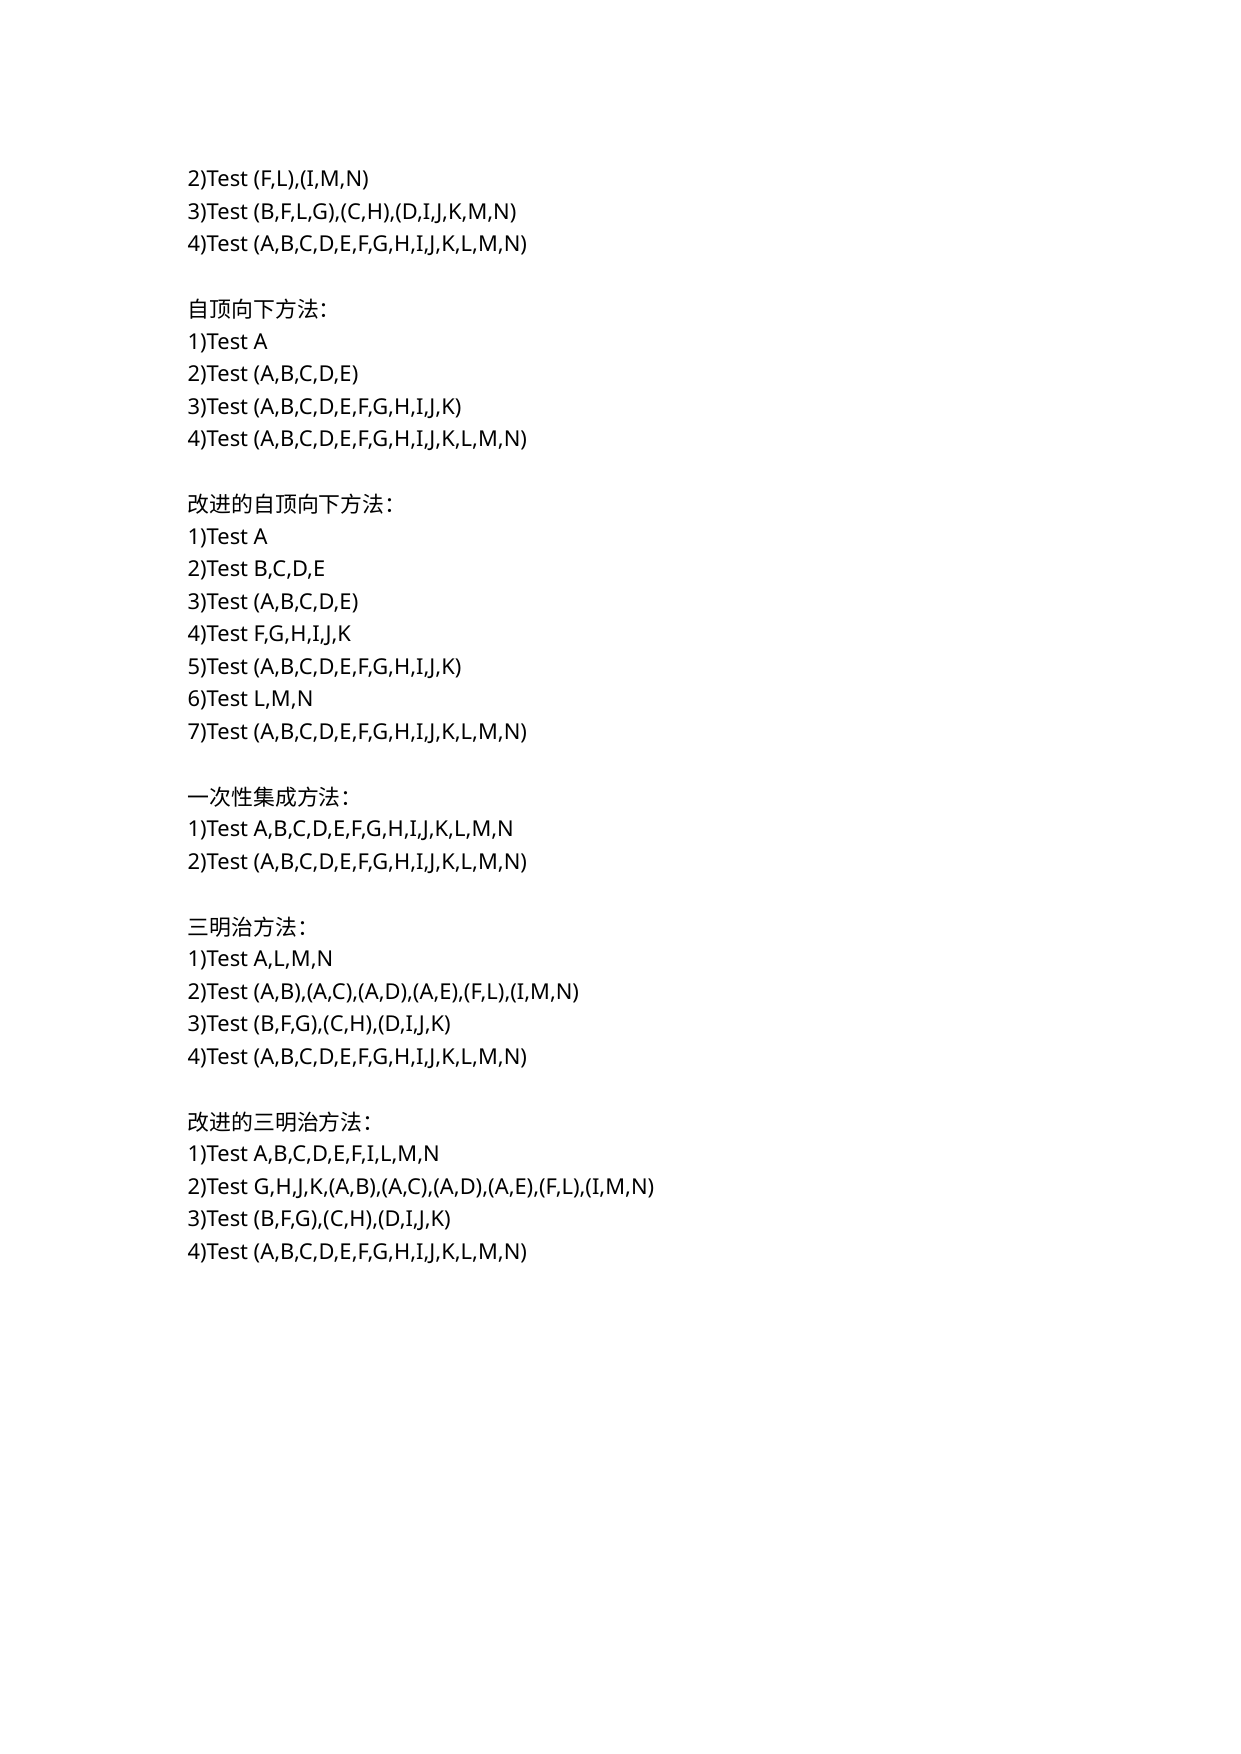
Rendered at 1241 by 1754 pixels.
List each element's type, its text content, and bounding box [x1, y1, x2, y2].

text 三明治方法： [187, 909, 1053, 942]
text 1)Test A,B,C,D,E,F,I,L,M,N [187, 1137, 1053, 1169]
text 4)Test (A,B,C,D,E,F,G,H,I,J,K,L,M,N) [187, 1039, 1053, 1072]
text 自顶向下方法： [187, 292, 1053, 324]
text 1)Test A [187, 519, 1053, 552]
text 3)Test (A,B,C,D,E) [187, 584, 1053, 617]
text 1)Test A,B,C,D,E,F,G,H,I,J,K,L,M,N [187, 812, 1053, 844]
text 2)Test B,C,D,E [187, 552, 1053, 584]
text 改进的自顶向下方法： [187, 487, 1053, 519]
text 一次性集成方法： [187, 779, 1053, 812]
text 3)Test (B,F,L,G),(C,H),(D,I,J,K,M,N) [187, 194, 1053, 227]
text 1)Test A,L,M,N [187, 942, 1053, 974]
text 6)Test L,M,N [187, 682, 1053, 714]
text 3)Test (B,F,G),(C,H),(D,I,J,K) [187, 1202, 1053, 1234]
text 4)Test (A,B,C,D,E,F,G,H,I,J,K,L,M,N) [187, 1234, 1053, 1267]
text 3)Test (B,F,G),(C,H),(D,I,J,K) [187, 1007, 1053, 1039]
text 2)Test (A,B),(A,C),(A,D),(A,E),(F,L),(I,M,N) [187, 974, 1053, 1007]
text 3)Test (A,B,C,D,E,F,G,H,I,J,K) [187, 389, 1053, 422]
text 改进的三明治方法： [187, 1104, 1053, 1137]
text 1)Test A [187, 324, 1053, 357]
text 2)Test G,H,J,K,(A,B),(A,C),(A,D),(A,E),(F,L),(I,M,N) [187, 1169, 1053, 1202]
text 7)Test (A,B,C,D,E,F,G,H,I,J,K,L,M,N) [187, 714, 1053, 747]
text 4)Test (A,B,C,D,E,F,G,H,I,J,K,L,M,N) [187, 422, 1053, 454]
text 2)Test (A,B,C,D,E,F,G,H,I,J,K,L,M,N) [187, 844, 1053, 877]
text 2)Test (A,B,C,D,E) [187, 357, 1053, 389]
text 4)Test F,G,H,I,J,K [187, 617, 1053, 649]
text 4)Test (A,B,C,D,E,F,G,H,I,J,K,L,M,N) [187, 227, 1053, 259]
text 5)Test (A,B,C,D,E,F,G,H,I,J,K) [187, 649, 1053, 682]
text 2)Test (F,L),(I,M,N) [187, 162, 1053, 194]
